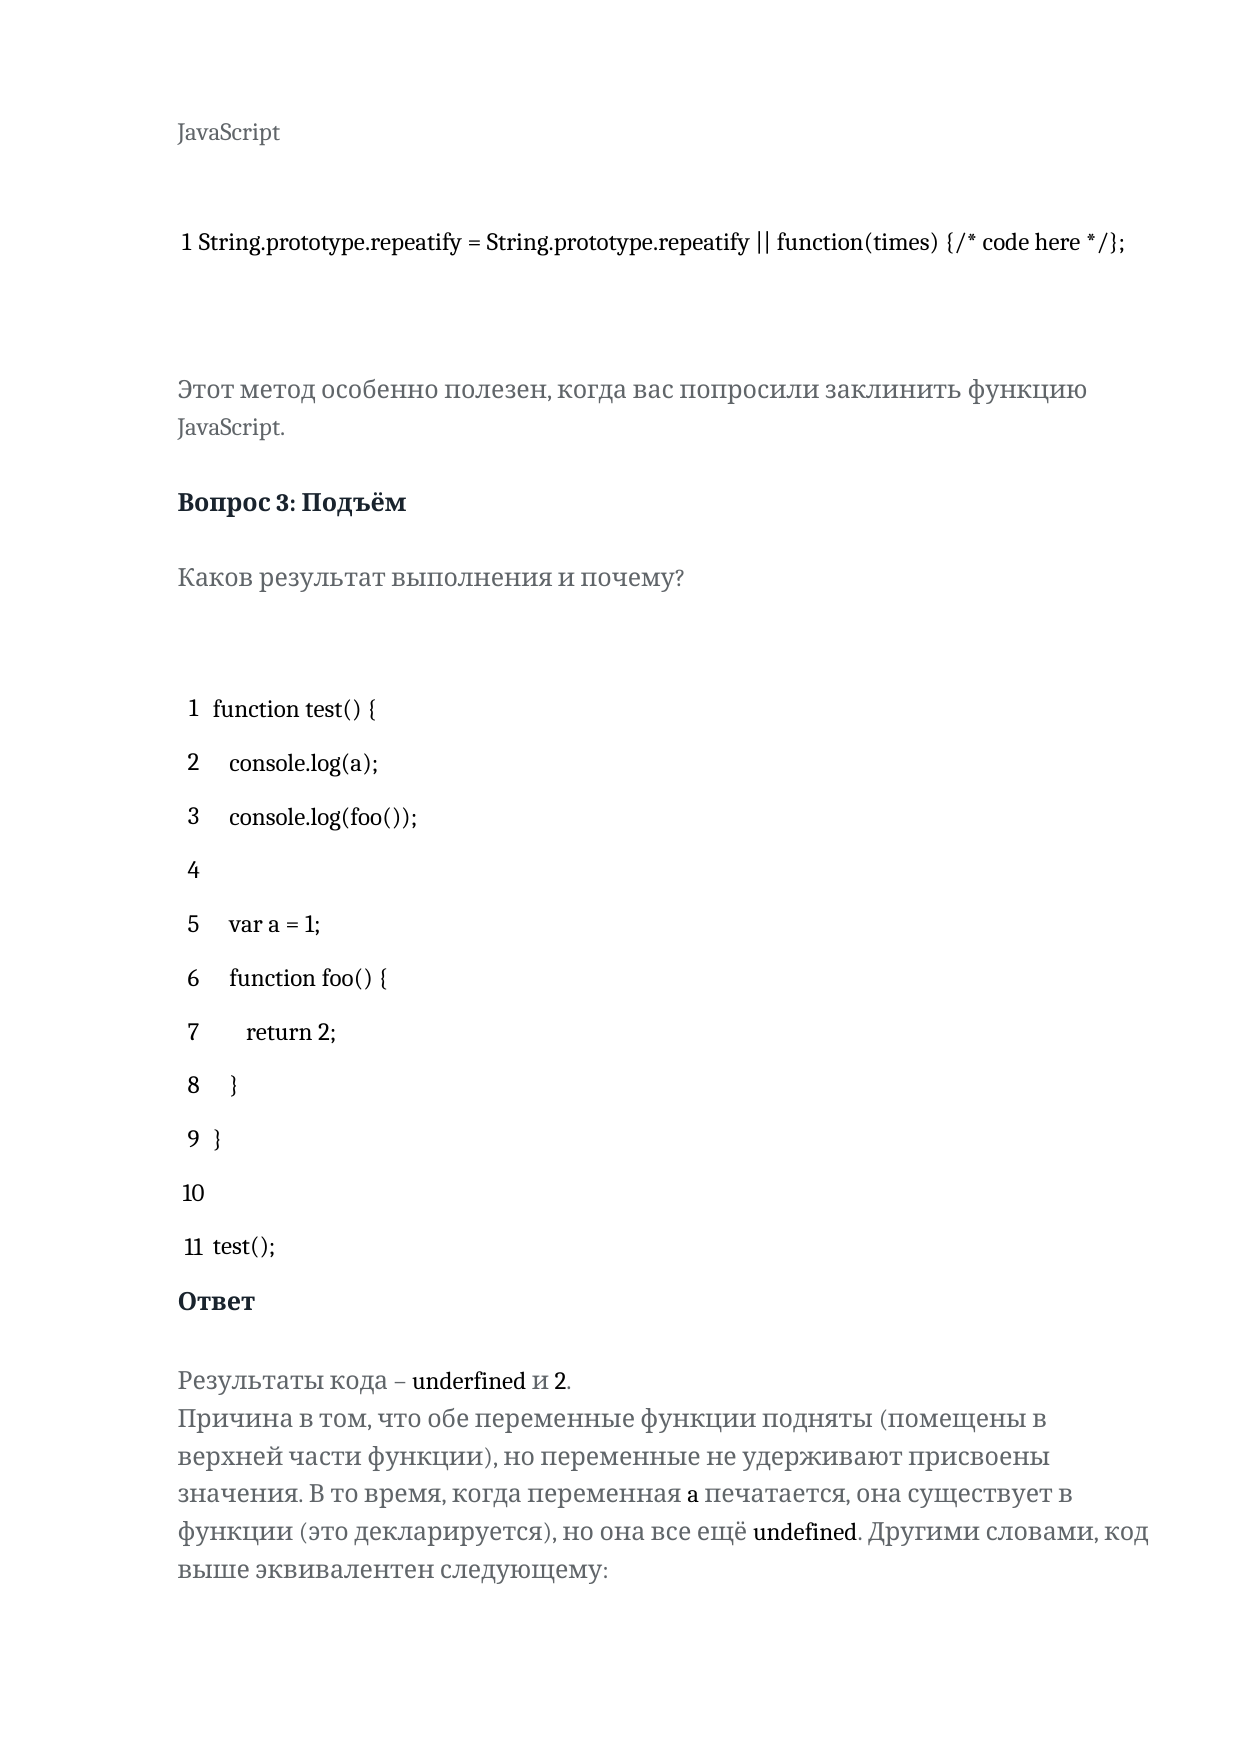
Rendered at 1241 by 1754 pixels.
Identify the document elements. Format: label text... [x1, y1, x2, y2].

text Причина в том, что обе переменные функции подняты (помещены в верхней части функции), но переменные не удерживают присвоены значения. В то время, когда переменная a печатается, она существует в функции (это декларируется), но она все ещё undefined. Другими словами, код выше эквивалентен следующему: [177, 1396, 1152, 1584]
table_header String.prototype.repeatify = String.prototype.repeatify || function(times) {/* code here */}; [197, 226, 1159, 282]
table_header 1 2 3 4 5 6 7 8 9 10 11 [176, 693, 211, 1288]
text Результаты кода – underfined и 2. [177, 1358, 1152, 1396]
text JavaScript [177, 118, 1152, 147]
table_header function test() { console.log(a); console.log(foo()); var a = 1; function foo() { return 2; } } test(); [211, 693, 1159, 1288]
text Этот метод особенно полезен, когда вас попросили заклинить функцию JavaScript. [177, 367, 1152, 442]
text Каков результат выполнения и почему? [177, 555, 1152, 592]
subtitle Ответ [177, 1288, 1152, 1317]
subtitle Вопрос 3: Подъём [177, 488, 1152, 517]
table_header 1 [176, 226, 197, 282]
